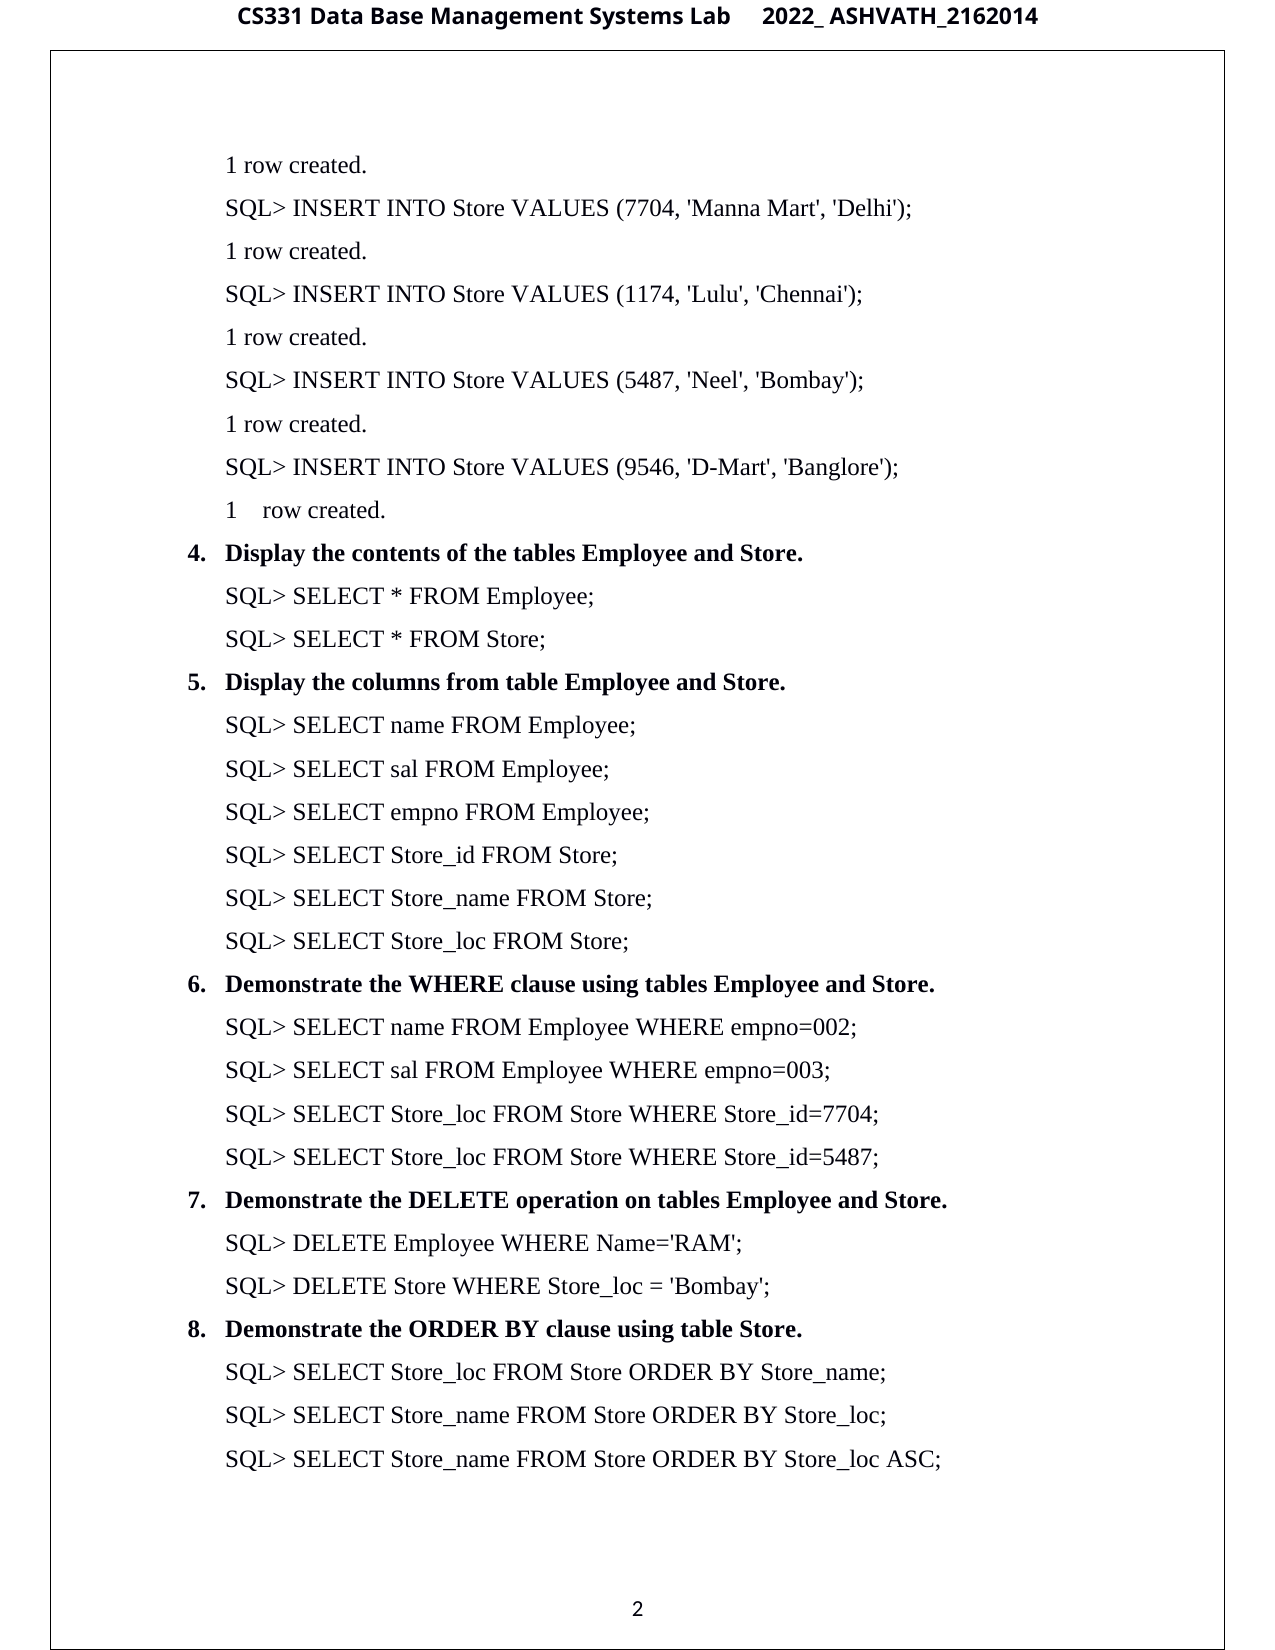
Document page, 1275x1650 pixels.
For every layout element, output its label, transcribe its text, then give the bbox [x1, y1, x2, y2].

list SQL> SELECT Store_name FROM Store ORDER BY Store_loc; [225, 1401, 1125, 1429]
list Demonstrate the DELETE operation on tables Employee and Store. [187, 1185, 1125, 1214]
list SQL> SELECT empno FROM Employee; [225, 797, 1125, 826]
list Display the columns from table Employee and Store. [187, 667, 1125, 696]
list SQL> SELECT Store_loc FROM Store WHERE Store_id=5487; [225, 1142, 1125, 1171]
list SQL> SELECT Store_name FROM Store ORDER BY Store_loc ASC; [225, 1444, 1125, 1472]
list SQL> DELETE Employee WHERE Name='RAM'; [225, 1228, 1125, 1257]
text 1 row created. [150, 236, 1125, 265]
list SQL> SELECT sal FROM Employee; [225, 754, 1125, 782]
list SQL> SELECT Store_id FROM Store; [225, 840, 1125, 869]
list SQL> SELECT * FROM Employee; [225, 581, 1125, 610]
list SQL> SELECT Store_loc FROM Store; [225, 926, 1125, 955]
text SQL> INSERT INTO Store VALUES (1174, 'Lulu', 'Chennai'); [150, 279, 1125, 308]
list SQL> SELECT name FROM Employee WHERE empno=002; [225, 1012, 1125, 1041]
text 1 row created. [150, 150, 1125, 179]
text 1 row created. [150, 409, 1125, 437]
list row created. [225, 495, 1125, 524]
text SQL> INSERT INTO Store VALUES (5487, 'Neel', 'Bombay'); [150, 366, 1125, 394]
list SQL> DELETE Store WHERE Store_loc = 'Bombay'; [225, 1271, 1125, 1300]
text SQL> INSERT INTO Store VALUES (9546, 'D-Mart', 'Banglore'); [150, 452, 1125, 481]
list SQL> SELECT sal FROM Employee WHERE empno=003; [225, 1056, 1125, 1084]
list SQL> SELECT Store_loc FROM Store ORDER BY Store_name; [225, 1357, 1125, 1386]
text 1 row created. [150, 322, 1125, 351]
list SQL> SELECT name FROM Employee; [225, 711, 1125, 739]
list Demonstrate the WHERE clause using tables Employee and Store. [187, 969, 1125, 998]
list SQL> SELECT * FROM Store; [225, 624, 1125, 653]
list SQL> SELECT Store_name FROM Store; [225, 883, 1125, 912]
list Display the contents of the tables Employee and Store. [187, 538, 1125, 567]
list Demonstrate the ORDER BY clause using table Store. [187, 1314, 1125, 1343]
list SQL> SELECT Store_loc FROM Store WHERE Store_id=7704; [225, 1099, 1125, 1127]
text SQL> INSERT INTO Store VALUES (7704, 'Manna Mart', 'Delhi'); [150, 193, 1125, 222]
